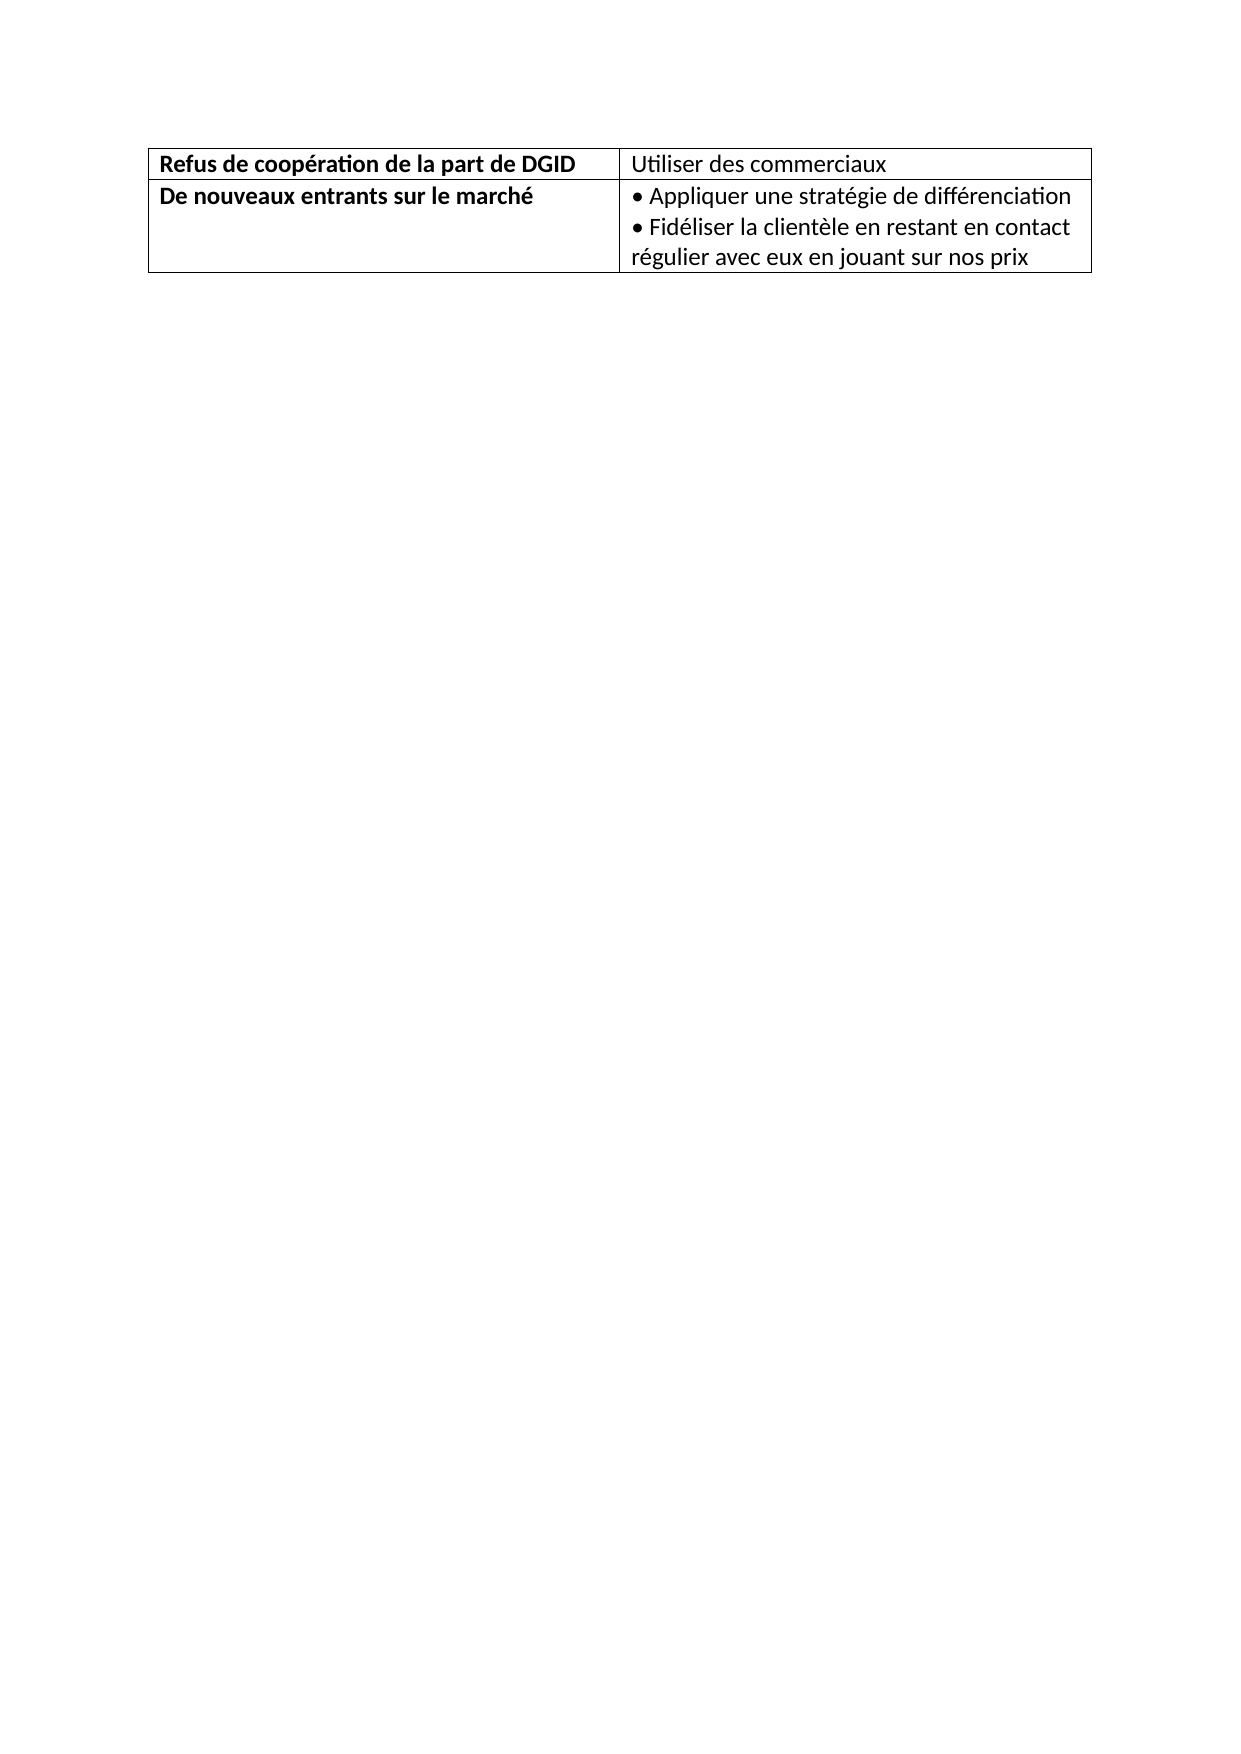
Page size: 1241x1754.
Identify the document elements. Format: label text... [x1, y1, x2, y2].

table_cell De nouveaux entrants sur le marché [149, 180, 619, 272]
table_cell • Appliquer une stratégie de différenciation • Fidéliser la clientèle en restant en contact régulier avec eux en jouant sur nos prix [620, 180, 1091, 272]
table_cell Refus de coopération de la part de DGID [149, 149, 619, 179]
table_cell Utiliser des commerciaux [620, 149, 1091, 179]
